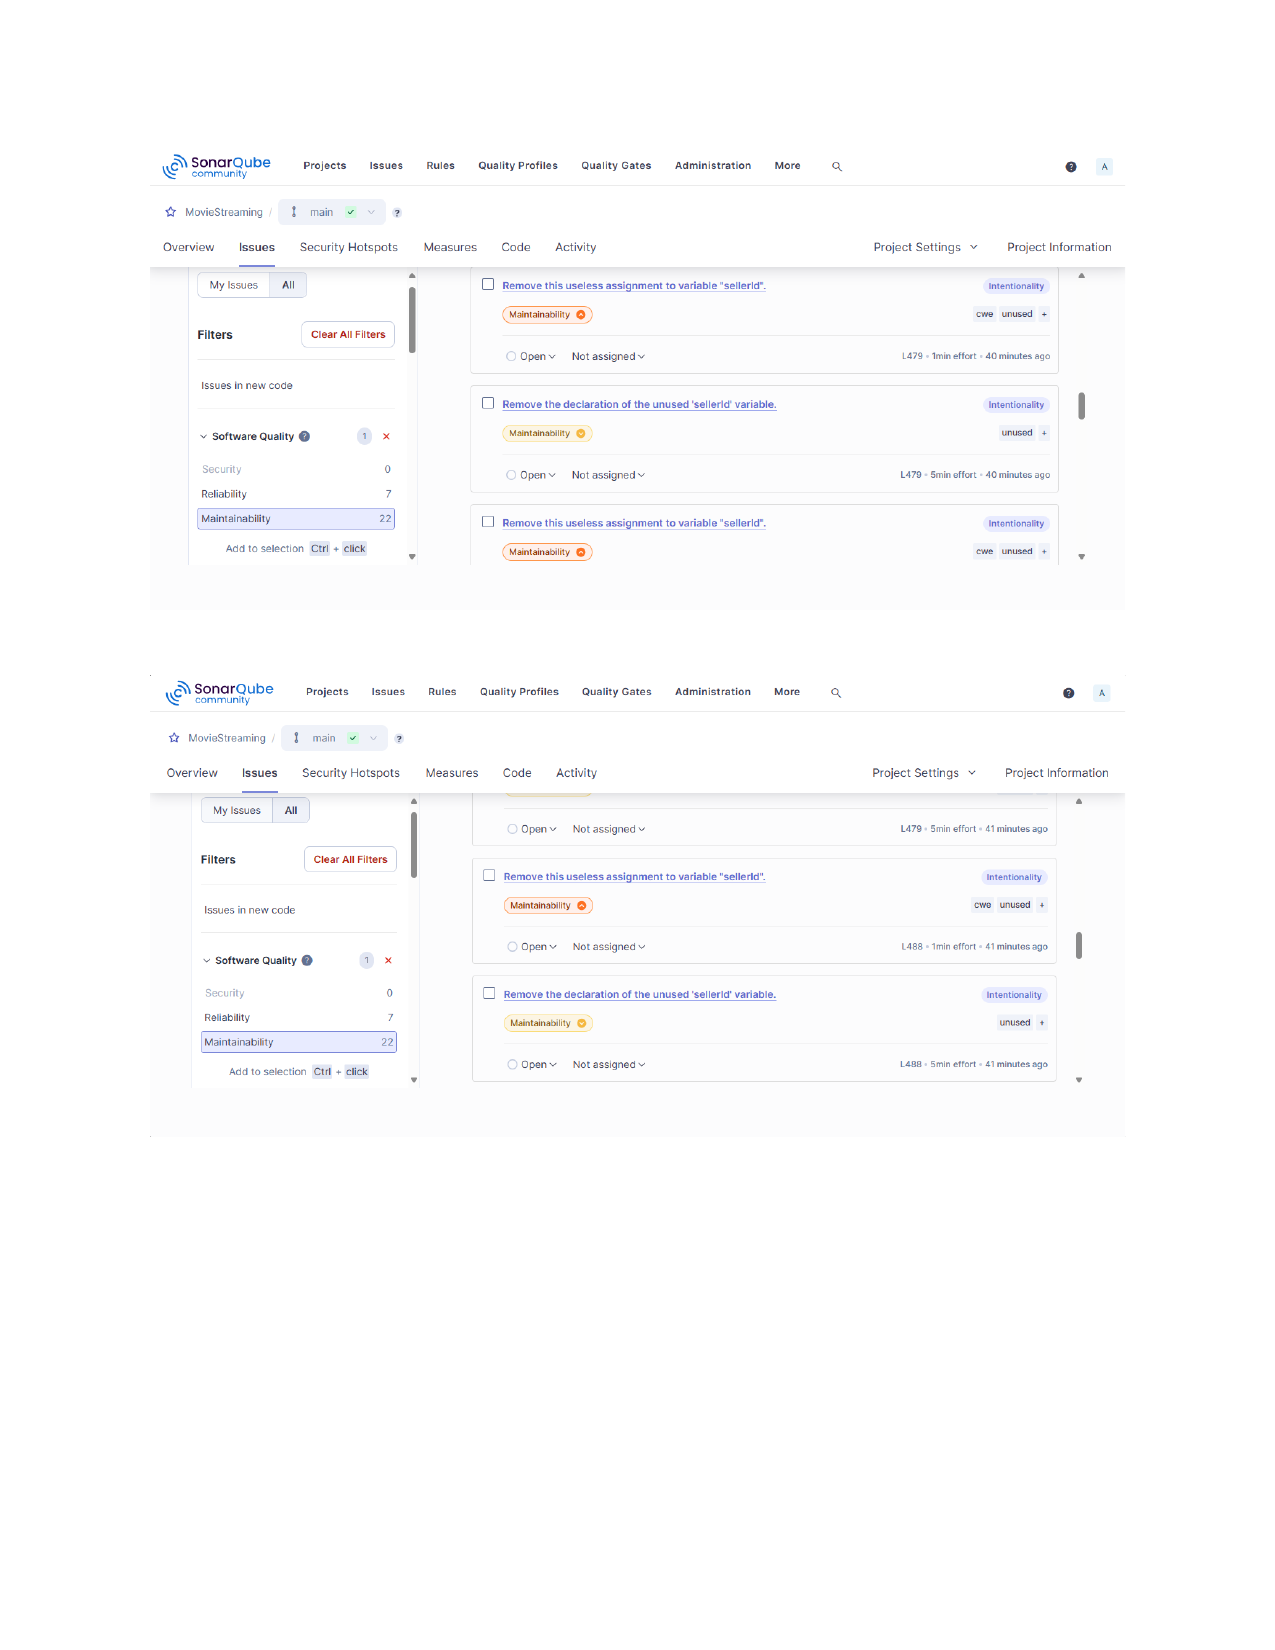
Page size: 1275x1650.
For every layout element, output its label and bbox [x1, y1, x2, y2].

picture [150, 150, 1125, 610]
picture [150, 675, 1125, 1137]
